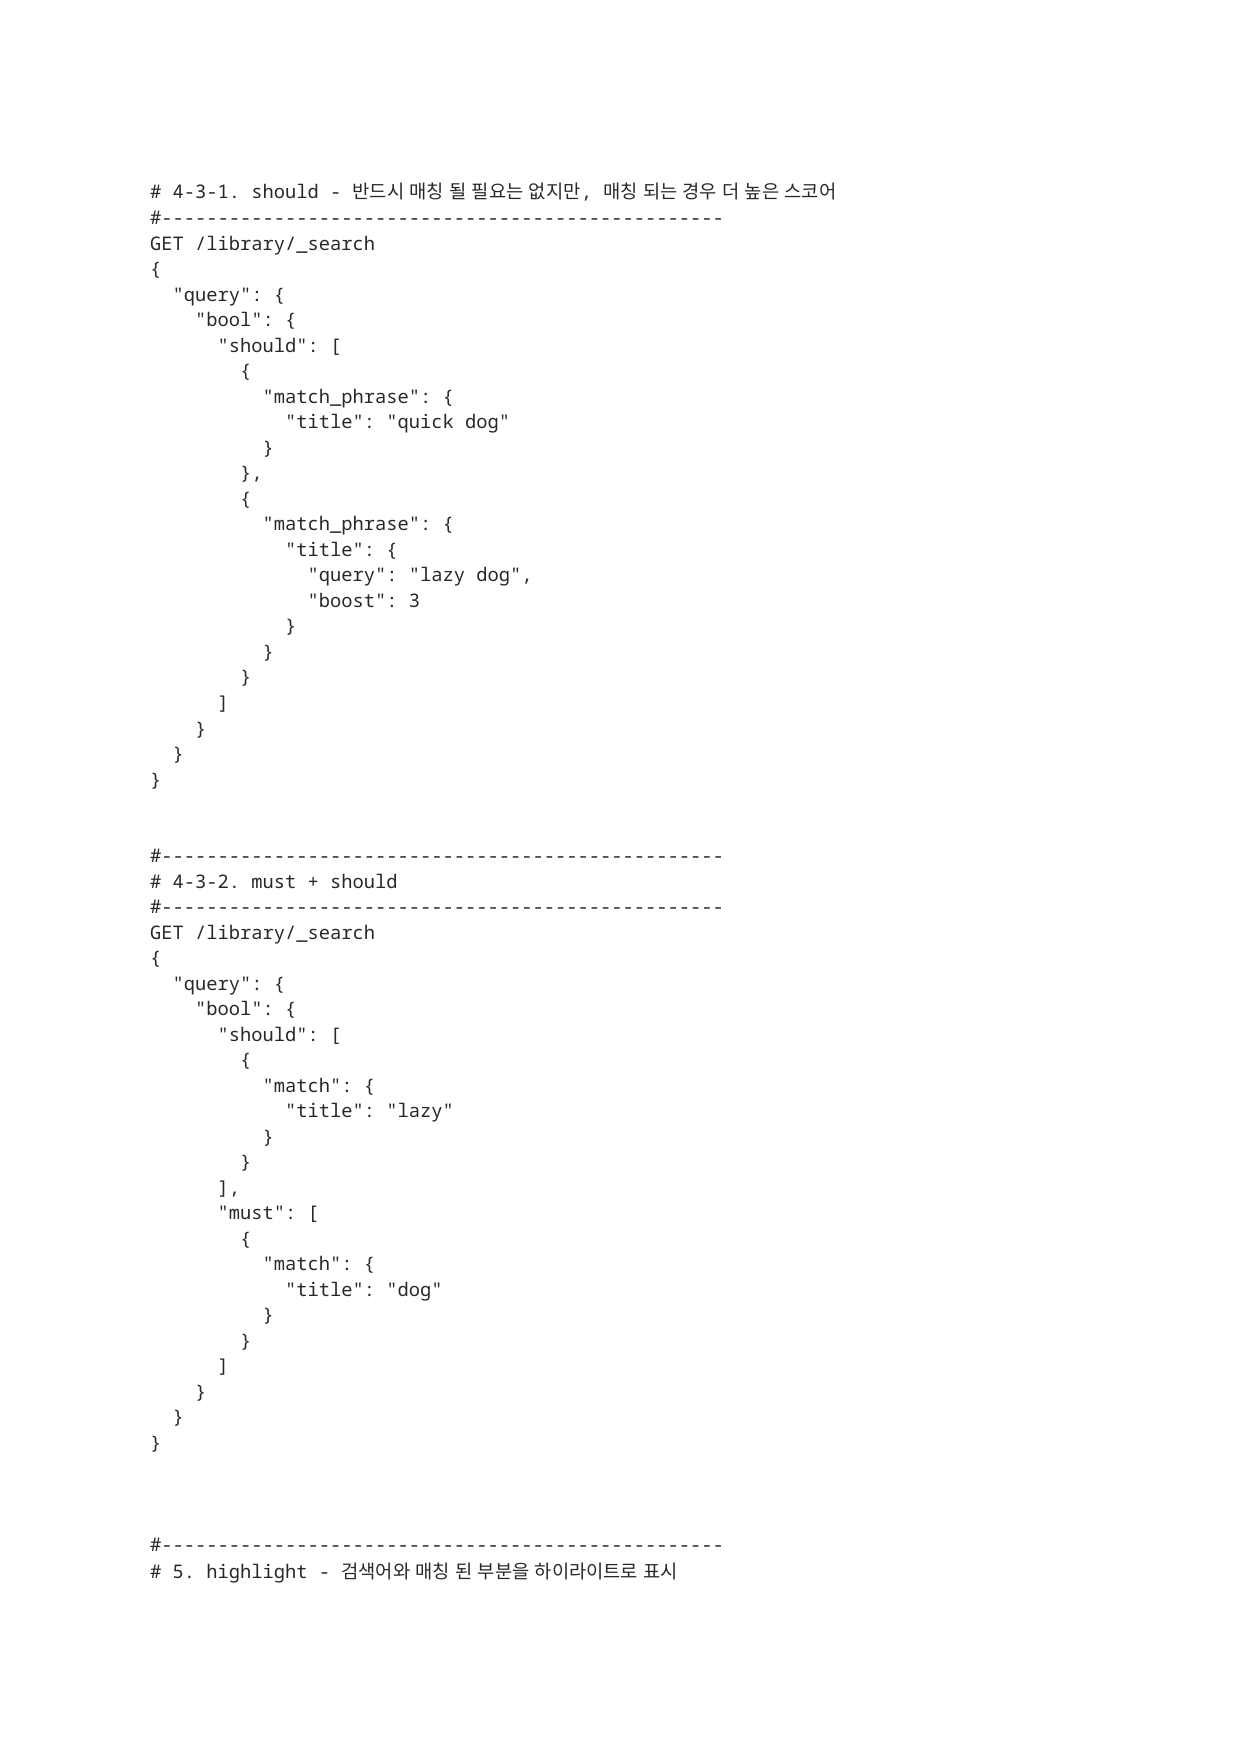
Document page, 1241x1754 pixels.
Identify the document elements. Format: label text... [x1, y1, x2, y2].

text } [150, 1404, 1090, 1429]
text } [150, 715, 1090, 740]
text "bool": { [150, 306, 1090, 332]
text GET /library/_search [150, 230, 1090, 255]
text "should": [ [150, 332, 1090, 357]
text { [150, 944, 1090, 970]
text { [150, 255, 1090, 281]
text { [150, 357, 1090, 383]
text } [150, 1378, 1090, 1404]
text { [150, 1225, 1090, 1251]
text } [150, 766, 1090, 791]
text ] [150, 1353, 1090, 1378]
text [150, 1531, 1090, 1557]
text #-------------------------------------------------- [150, 893, 1090, 919]
text "should": [ [150, 1021, 1090, 1047]
text # 4-3-1. should - 반드시 매칭 될 필요는 없지만, 매칭 되는 경우 더 높은 스코어 [150, 177, 1090, 204]
text } [150, 1123, 1090, 1149]
text { [150, 1047, 1090, 1072]
text # 5. highlight - 검색어와 매칭 된 부분을 하이라이트로 표시 [150, 1557, 1090, 1584]
text } [150, 664, 1090, 689]
text "query": { [150, 970, 1090, 996]
text } [150, 434, 1090, 459]
text { [150, 485, 1090, 511]
text "title": "lazy" [150, 1098, 1090, 1123]
text } [150, 1327, 1090, 1353]
text "boost": 3 [150, 587, 1090, 613]
text "title": { [150, 536, 1090, 562]
text } [150, 638, 1090, 664]
text }, [150, 459, 1090, 485]
text } [150, 740, 1090, 766]
text } [150, 1429, 1090, 1455]
text "match_phrase": { [150, 511, 1090, 536]
text ], [150, 1174, 1090, 1200]
text "query": "lazy dog", [150, 562, 1090, 587]
text } [150, 1302, 1090, 1327]
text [150, 204, 1090, 230]
text # 4-3-2. must + should [150, 868, 1090, 893]
text #-------------------------------------------------- [150, 842, 1090, 868]
text } [150, 1149, 1090, 1174]
text } [150, 613, 1090, 638]
text "query": { [150, 281, 1090, 306]
text "bool": { [150, 996, 1090, 1021]
text "title": "quick dog" [150, 408, 1090, 434]
text GET /library/_search [150, 919, 1090, 944]
text "must": [ [150, 1200, 1090, 1225]
text "match_phrase": { [150, 383, 1090, 408]
text "title": "dog" [150, 1276, 1090, 1302]
text "match": { [150, 1251, 1090, 1276]
text "match": { [150, 1072, 1090, 1098]
text ] [150, 689, 1090, 715]
